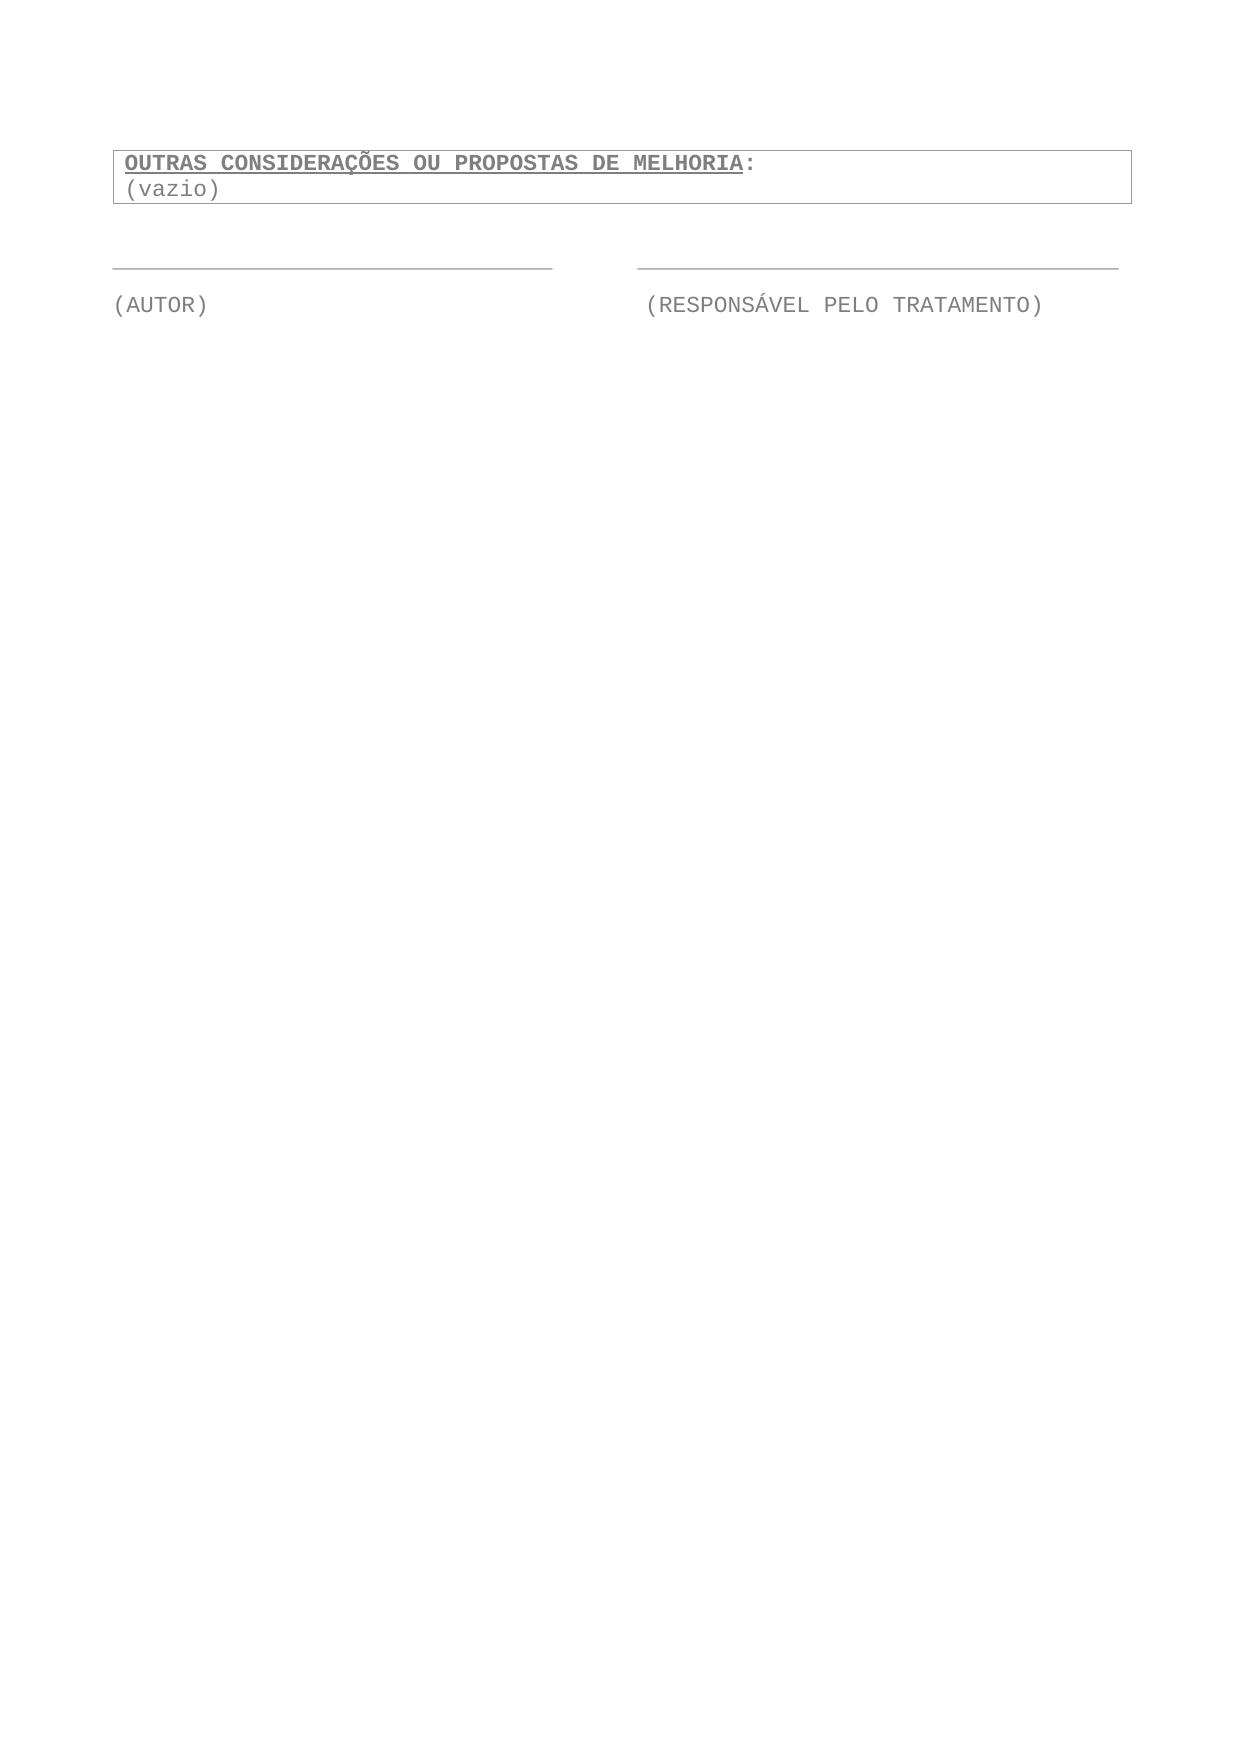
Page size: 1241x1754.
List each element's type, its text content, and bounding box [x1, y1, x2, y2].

text (AUTOR) (RESPONSÁVEL PELO TRATAMENTO) [112, 293, 1128, 319]
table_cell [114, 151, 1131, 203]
text ________________________________ ___________________________________ [112, 248, 1128, 274]
